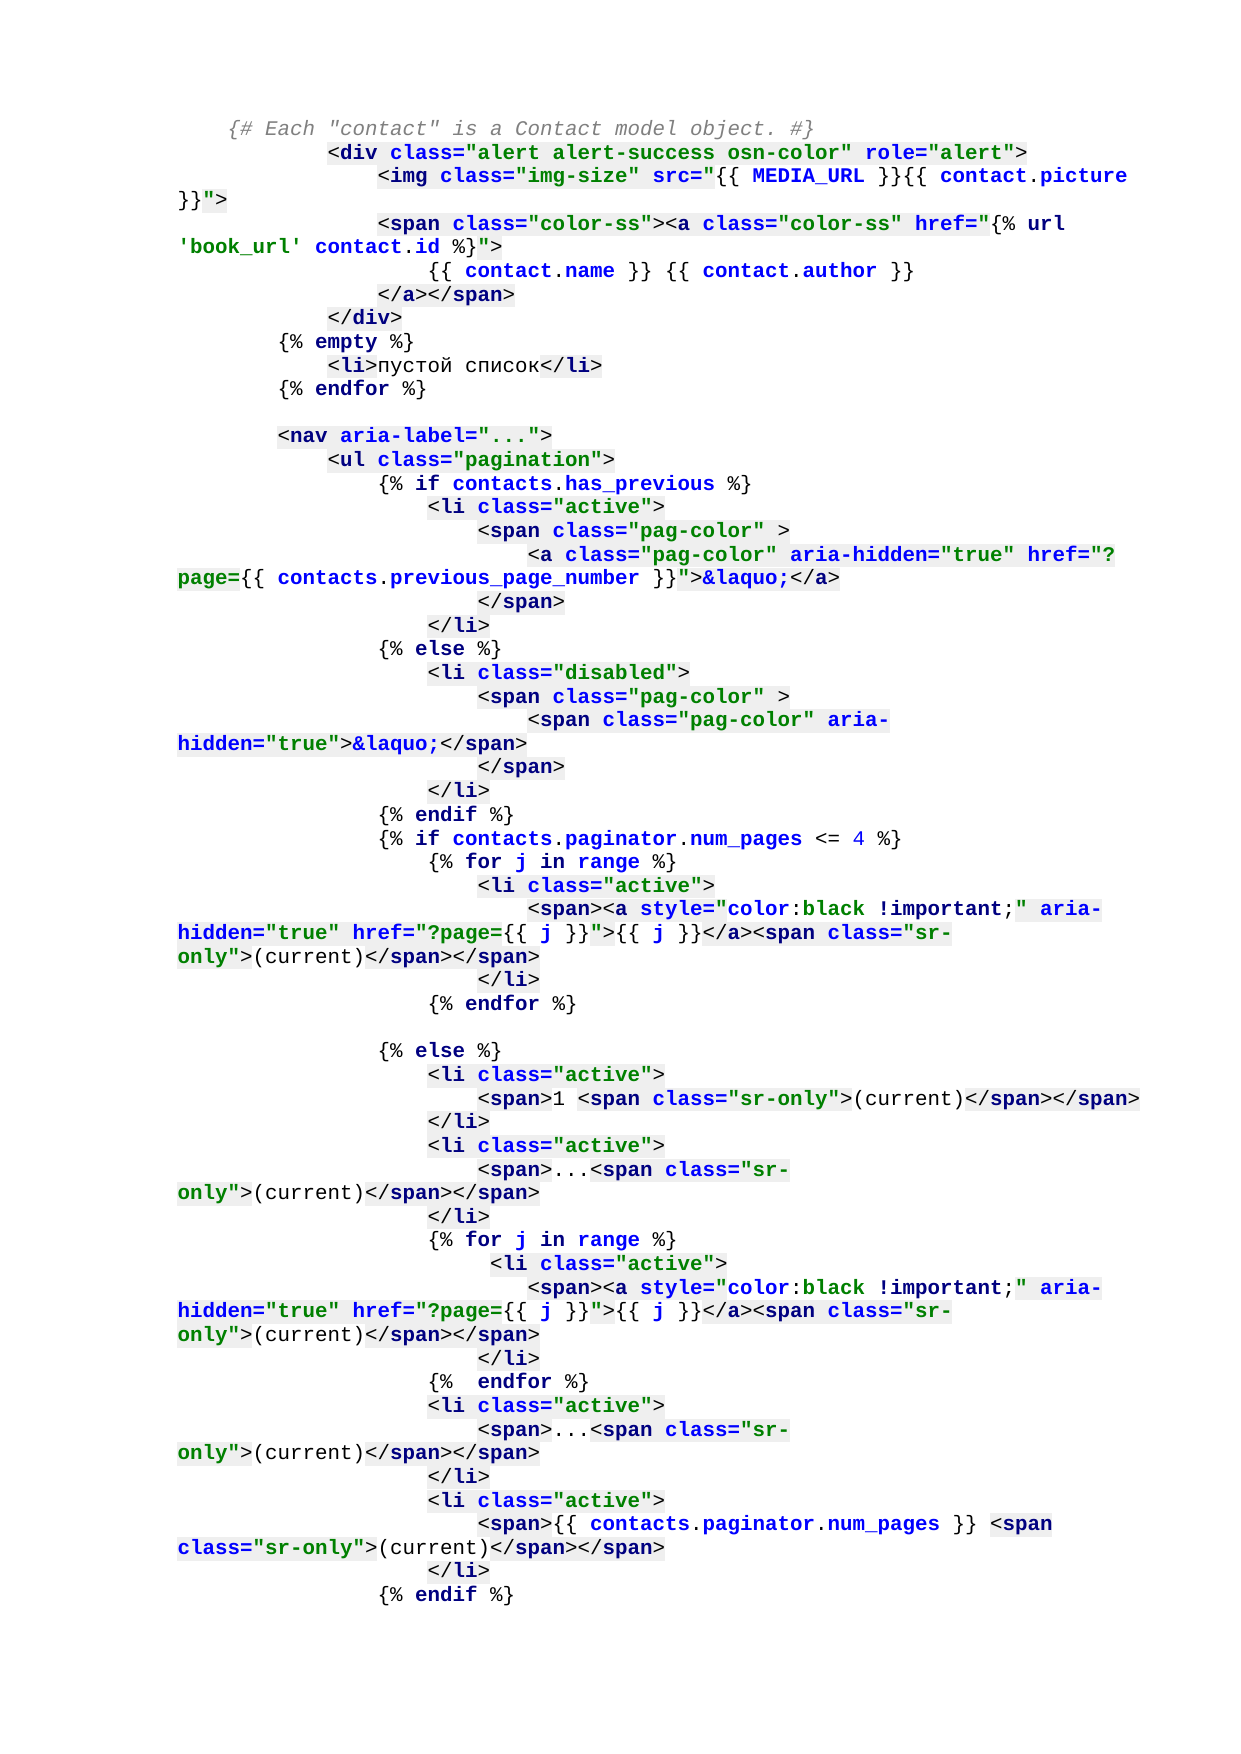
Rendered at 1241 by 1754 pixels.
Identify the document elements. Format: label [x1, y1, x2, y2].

text [177, 118, 1152, 1631]
